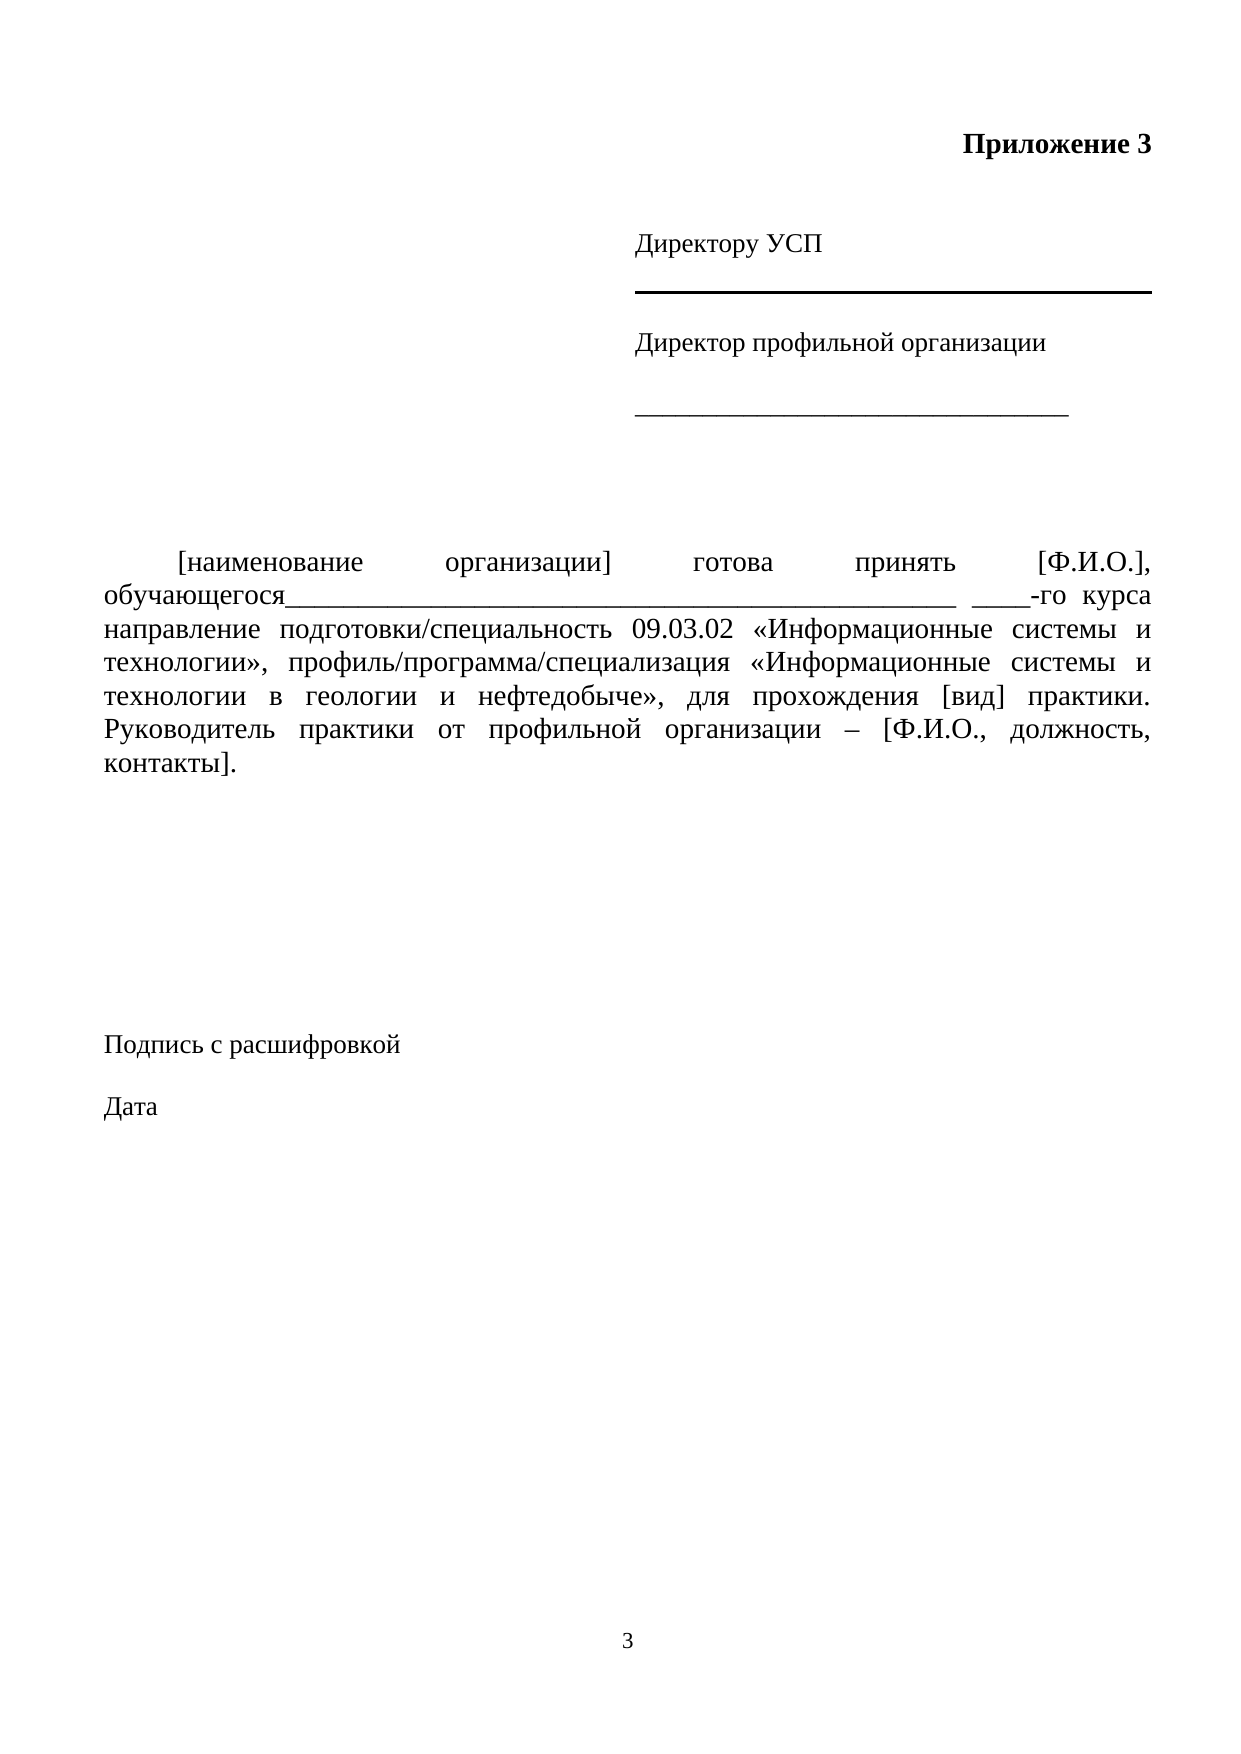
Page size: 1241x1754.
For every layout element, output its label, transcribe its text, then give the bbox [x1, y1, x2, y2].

text ________________________________ [635, 388, 1152, 419]
text [наименование организации] готова принять [Ф.И.О.], обучающегося______________________________________________ ____-го курса направление подготовки/специальность 09.03.02 «Информационные системы и технологии», профиль/программа/специализация «Информационные системы и технологии в геологии и нефтедобыче», для прохождения [вид] практики. Руководитель практики от профильной организации – [Ф.И.О., должность, контакты]. [103, 544, 1152, 778]
text Директору УСП [635, 227, 1152, 258]
text Дата [103, 1090, 1152, 1121]
text Директор профильной организации [635, 326, 1152, 357]
text Приложение 3 [222, 126, 1152, 160]
text Подпись с расшифровкой [103, 1028, 1152, 1059]
